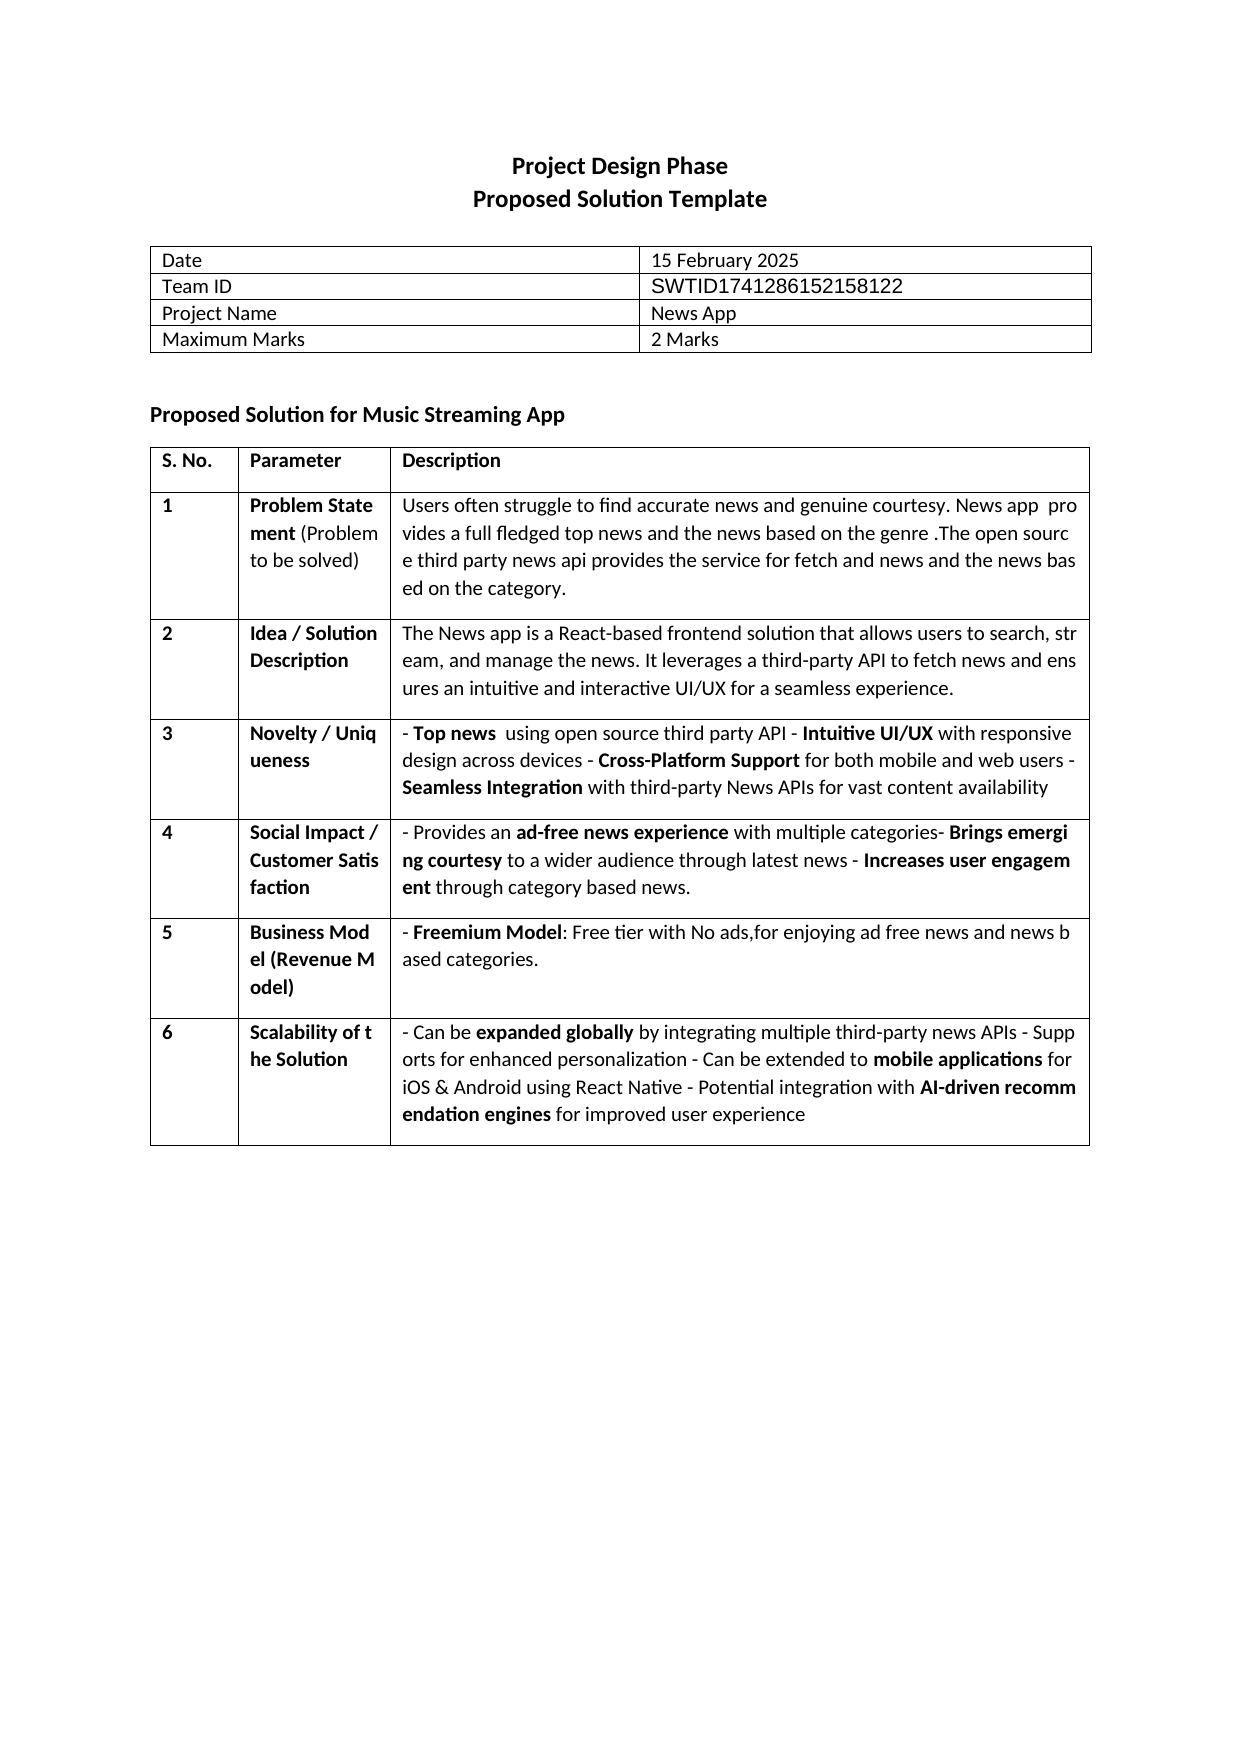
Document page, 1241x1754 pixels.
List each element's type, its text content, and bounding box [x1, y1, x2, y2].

table_cell 4 [151, 820, 238, 918]
table_cell Users often struggle to find accurate news and genuine courtesy. News app provides a full fledged top news and the news based on the genre .The open source third party news api provides the service for fetch and news and the news based on the category. [391, 493, 1089, 619]
table_cell Team ID [151, 274, 639, 299]
table_cell Idea / Solution Description [239, 620, 390, 719]
text Project Design Phase [150, 150, 1090, 181]
table_cell Novelty / Uniqueness [239, 720, 390, 818]
table_cell - Provides an ad-free news experience with multiple categories- Brings emerging courtesy to a wider audience through latest news - Increases user engagement through category based news. [391, 820, 1089, 918]
table_header Description [391, 448, 1089, 492]
table_cell 1 [151, 493, 238, 619]
table_cell Problem Statement (Problem to be solved) [239, 493, 390, 619]
table_cell The News app is a React-based frontend solution that allows users to search, stream, and manage the news. It leverages a third-party API to fetch news and ensures an intuitive and interactive UI/UX for a seamless experience. [391, 620, 1089, 719]
table_header 15 February 2025 [640, 247, 1091, 272]
table_cell Project Name [151, 300, 639, 325]
text Proposed Solution Template [150, 183, 1090, 213]
table_cell 2 Marks [640, 326, 1091, 352]
text Proposed Solution for Music Streaming App [150, 400, 1090, 428]
table_cell Business Model (Revenue Model) [239, 919, 390, 1018]
table_cell 5 [151, 919, 238, 1018]
table_cell Maximum Marks [151, 326, 639, 352]
table_cell SWTID1741286152158122 [640, 274, 1091, 299]
table_cell - Top news using open source third party API - Intuitive UI/UX with responsive design across devices - Cross-Platform Support for both mobile and web users - Seamless Integration with third-party News APIs for vast content availability [391, 720, 1089, 818]
table_cell 3 [151, 720, 238, 818]
table_cell 2 [151, 620, 238, 719]
table_header Parameter [239, 448, 390, 492]
table_cell Scalability of the Solution [239, 1019, 390, 1145]
table_cell - Freemium Model: Free tier with No ads,for enjoying ad free news and news based categories. [391, 919, 1089, 1018]
table_cell Social Impact / Customer Satisfaction [239, 820, 390, 918]
table_cell - Can be expanded globally by integrating multiple third-party news APIs - Supports for enhanced personalization - Can be extended to mobile applications for iOS & Android using React Native - Potential integration with AI-driven recommendation engines for improved user experience [391, 1019, 1089, 1145]
table_header Date [151, 247, 639, 272]
table_cell News App [640, 300, 1091, 325]
table_header S. No. [151, 448, 238, 492]
table_cell 6 [151, 1019, 238, 1145]
